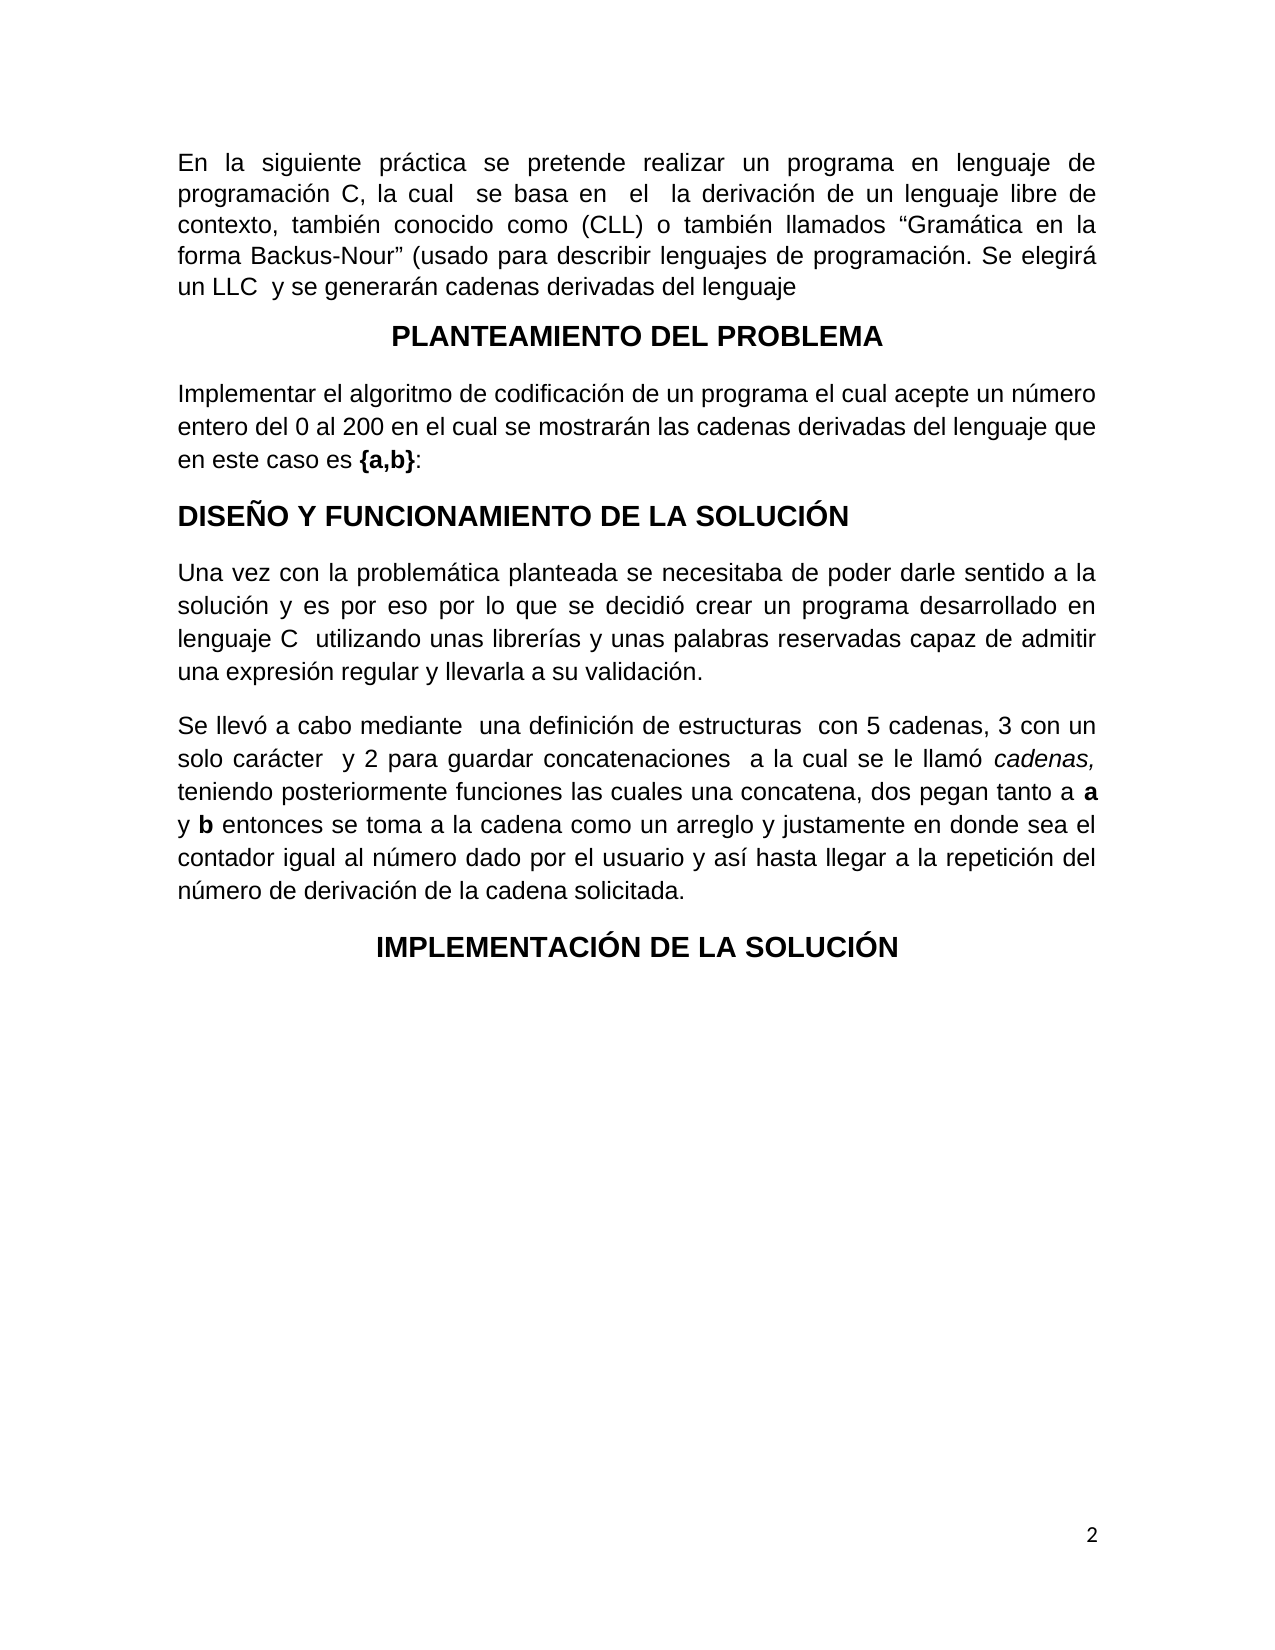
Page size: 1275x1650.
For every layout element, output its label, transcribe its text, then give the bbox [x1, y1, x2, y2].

text Se llevó a cabo mediante una definición de estructuras con 5 cadenas, 3 con un solo carácter y 2 para guardar concatenaciones a la cual se le llamó cadenas, teniendo posteriormente funciones las cuales una concatena, dos pegan tanto a a y b entonces se toma a la cadena como un arreglo y justamente en donde sea el contador igual al número dado por el usuario y así hasta llegar a la repetición del número de derivación de la cadena solicitada. [177, 711, 1098, 905]
text En la siguiente práctica se pretende realizar un programa en lenguaje de programación C, la cual se basa en el la derivación de un lenguaje libre de contexto, también conocido como (CLL) o también llamados “Gramática en la forma Backus-Nour” (usado para describir lenguajes de programación. Se elegirá un LLC y se generarán cadenas derivadas del lenguaje [177, 148, 1098, 301]
text Una vez con la problemática planteada se necesitaba de poder darle sentido a la solución y es por eso por lo que se decidió crear un programa desarrollado en lenguaje C utilizando unas librerías y unas palabras reservadas capaz de admitir una expresión regular y llevarla a su validación. [177, 558, 1098, 686]
text Implementar el algoritmo de codificación de un programa el cual acepte un número entero del 0 al 200 en el cual se mostrarán las cadenas derivadas del lenguaje que en este caso es {a,b}: [177, 379, 1098, 474]
text IMPLEMENTACIÓN DE LA SOLUCIÓN [177, 930, 1098, 963]
text DISEÑO Y FUNCIONAMIENTO DE LA SOLUCIÓN [177, 499, 1098, 532]
text PLANTEAMIENTO DEL PROBLEMA [177, 319, 1098, 353]
